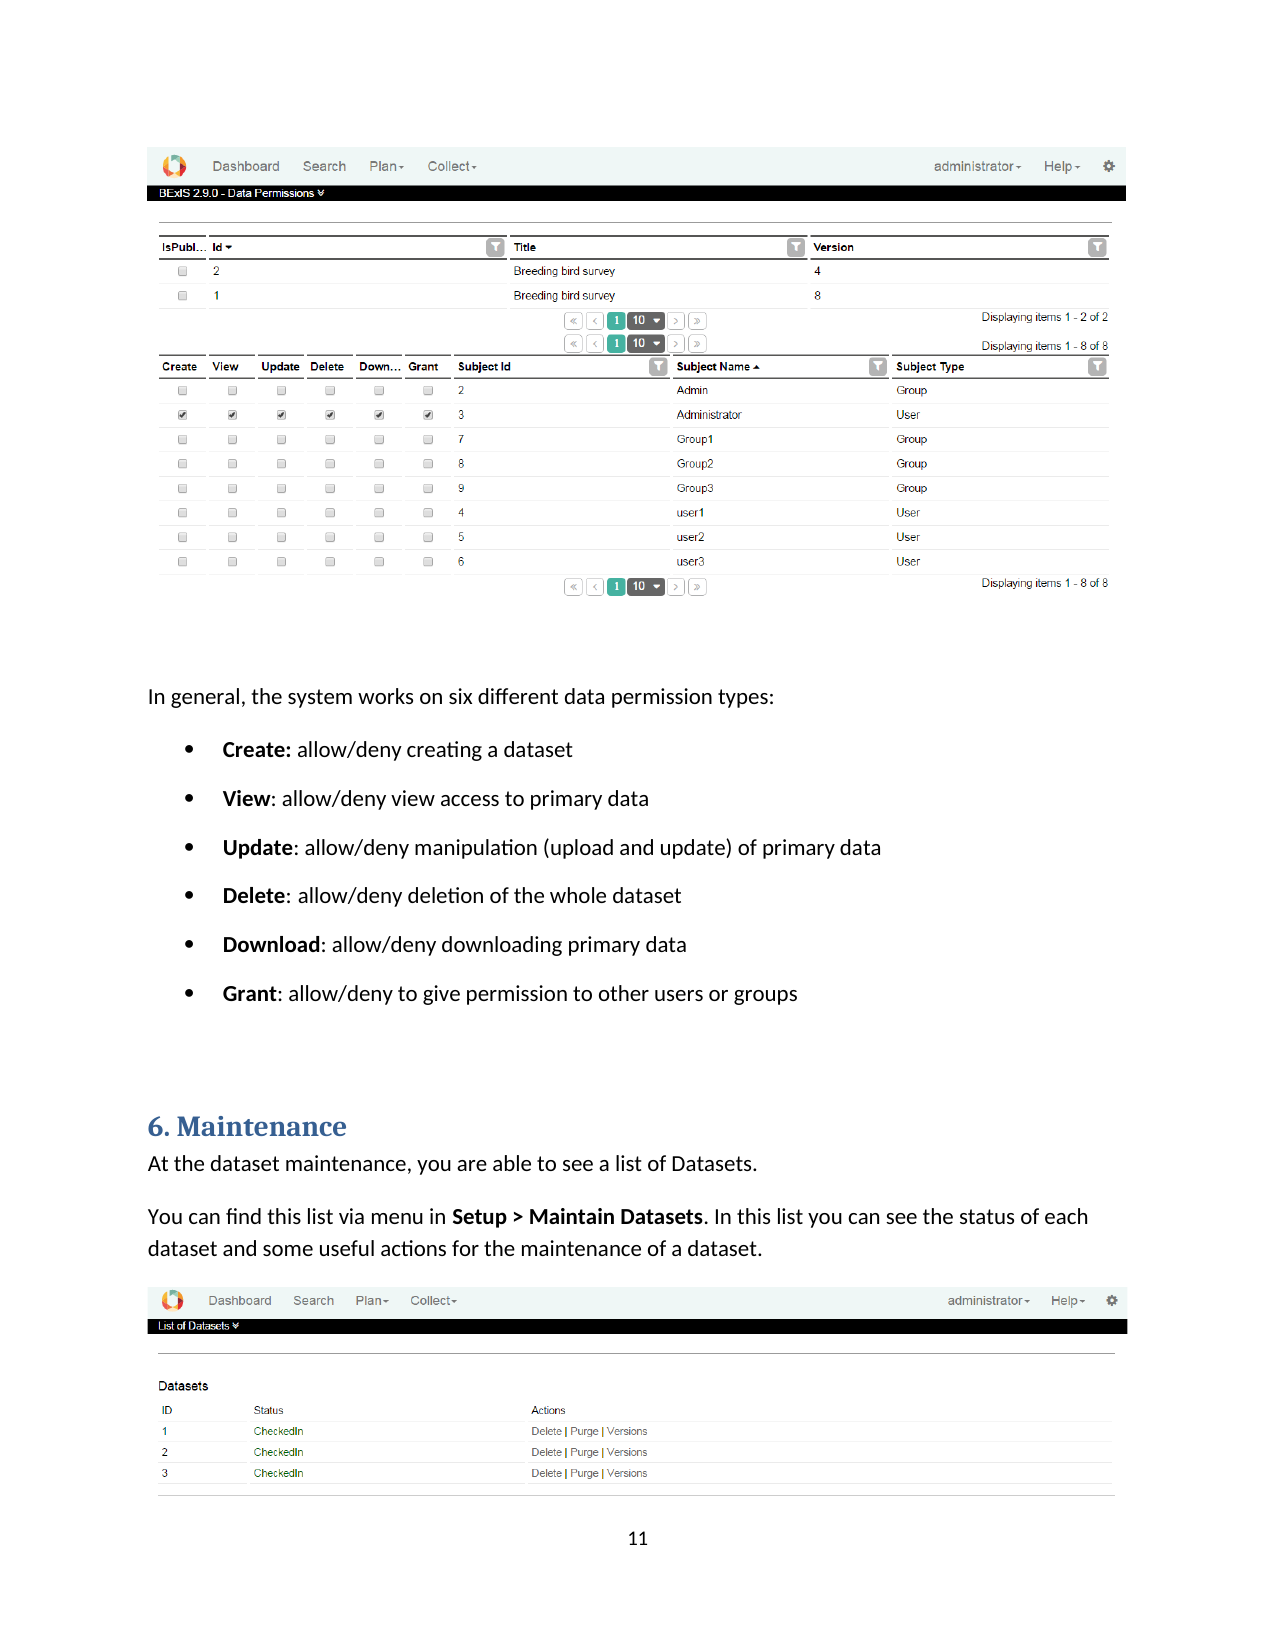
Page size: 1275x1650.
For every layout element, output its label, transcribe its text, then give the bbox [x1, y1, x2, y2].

list Delete: allow/deny deletion of the whole dataset [185, 882, 1127, 909]
picture [147, 147, 1126, 604]
text In general, the system works on six different data permission types: [148, 682, 1127, 710]
list Grant: allow/deny to give permission to other users or groups [185, 979, 1127, 1007]
list Download: allow/deny downloading primary data [185, 930, 1127, 958]
list View: allow/deny view access to primary data [185, 784, 1127, 812]
picture [147, 1287, 1128, 1516]
text At the dataset maintenance, you are able to see a list of Datasets. [148, 1149, 1127, 1177]
subtitle 6. Maintenance [148, 1110, 1127, 1144]
list Update: allow/deny manipulation (upload and update) of primary data [185, 833, 1127, 861]
list Create: allow/deny creating a dataset [185, 735, 1127, 763]
text You can find this list via menu in Setup > Maintain Datasets. In this list you can see the status of each dataset and some useful actions for the maintenance of a dataset. [148, 1202, 1127, 1262]
